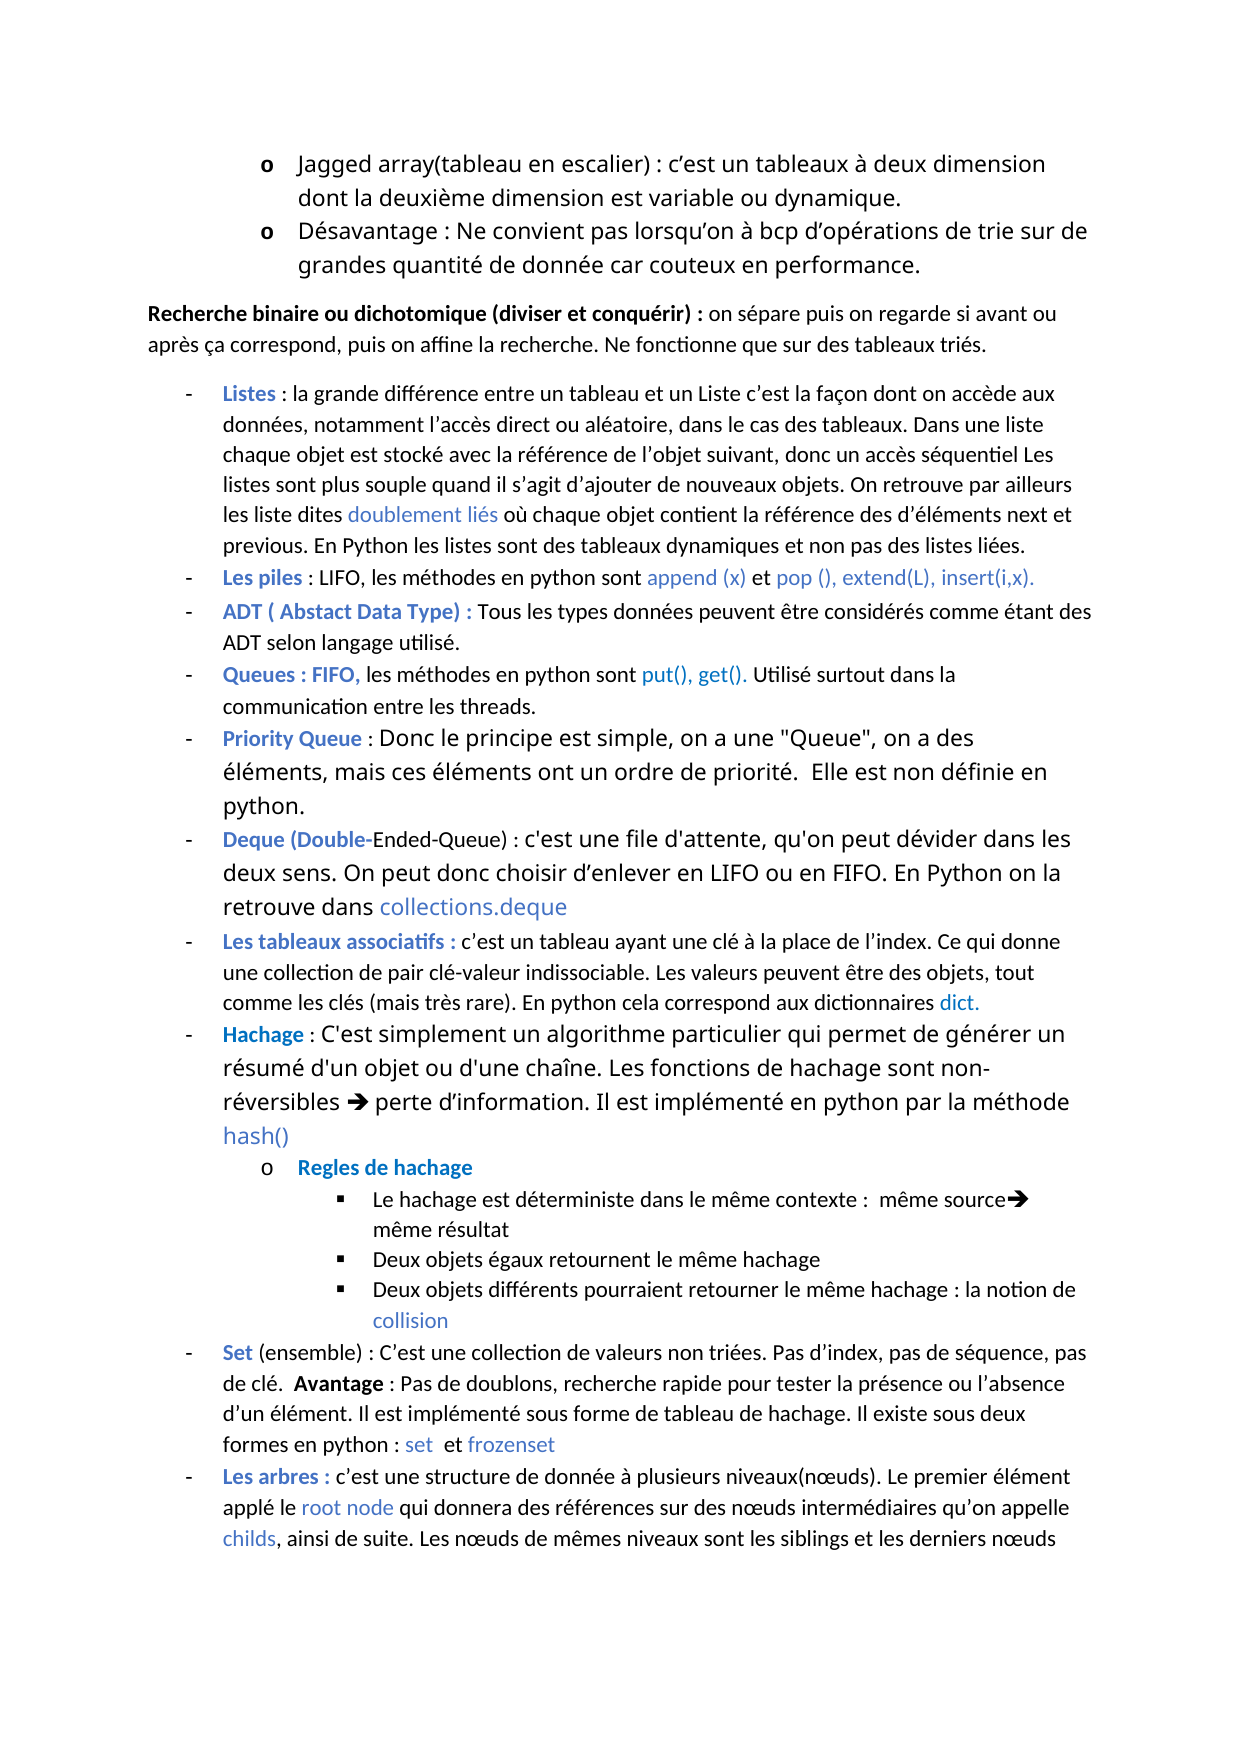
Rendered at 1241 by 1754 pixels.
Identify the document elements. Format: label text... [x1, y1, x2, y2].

list Set (ensemble) : C’est une collection de valeurs non triées. Pas d’index, pas de séquence, pas de clé. Avantage : Pas de doublons, recherche rapide pour tester la présence ou l’absence d’un élément. Il est implémenté sous forme de tableau de hachage. Il existe sous deux formes en python : set et frozenset [185, 1336, 1093, 1458]
list Priority Queue : Donc le principe est simple, on a une "Queue", on a des éléments, mais ces éléments ont un ordre de priorité. Elle est non définie en python. [185, 722, 1093, 821]
list Queues : FIFO, les méthodes en python sont put(), get(). Utilisé surtout dans la communication entre les threads. [185, 658, 1093, 720]
list Regles de hachage [260, 1153, 1093, 1183]
list ADT ( Abstact Data Type) : Tous les types données peuvent être considérés comme étant des ADT selon langage utilisé. [185, 595, 1093, 656]
list Deux objets différents pourraient retourner le même hachage : la notion de collision [335, 1276, 1093, 1334]
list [185, 1460, 1093, 1552]
text Recherche binaire ou dichotomique (diviser et conquérir) : on sépare puis on regarde si avant ou après ça correspond, puis on affine la recherche. Ne fonctionne que sur des tableaux triés. [148, 299, 1093, 358]
list Listes : la grande différence entre un tableau et un Liste c’est la façon dont on accède aux données, notamment l’accès direct ou aléatoire, dans le cas des tableaux. Dans une liste chaque objet est stocké avec la référence de l’objet suivant, donc un accès séquentiel Les listes sont plus souple quand il s’agit d’ajouter de nouveaux objets. On retrouve par ailleurs les liste dites doublement liés où chaque objet contient la référence des d’éléments next et previous. En Python les listes sont des tableaux dynamiques et non pas des listes liées. [185, 377, 1093, 559]
list Hachage : C'est simplement un algorithme particulier qui permet de générer un résumé d'un objet ou d'une chaîne. Les fonctions de hachage sont non-réversibles perte d’information. Il est implémenté en python par la méthode hash() [185, 1018, 1093, 1151]
list Deux objets égaux retournent le même hachage [335, 1245, 1093, 1273]
list Jagged array(tableau en escalier) : c’est un tableaux à deux dimension dont la deuxième dimension est variable ou dynamique. [260, 148, 1093, 213]
list Le hachage est déterministe dans le même contexte : même source même résultat [335, 1185, 1093, 1243]
list Deque (Double-Ended-Queue) : c'est une file d'attente, qu'on peut dévider dans les deux sens. On peut donc choisir d’enlever en LIFO ou en FIFO. En Python on la retrouve dans collections.deque [185, 823, 1093, 922]
list Les tableaux associatifs : c’est un tableau ayant une clé à la place de l’index. Ce qui donne une collection de pair clé-valeur indissociable. Les valeurs peuvent être des objets, tout comme les clés (mais très rare). En python cela correspond aux dictionnaires dict. [185, 924, 1093, 1016]
list Désavantage : Ne convient pas lorsqu’on à bcp d’opérations de trie sur de grandes quantité de donnée car couteux en performance. [260, 215, 1093, 280]
list Les piles : LIFO, les méthodes en python sont append (x) et pop (), extend(L), insert(i,x). [185, 561, 1093, 592]
